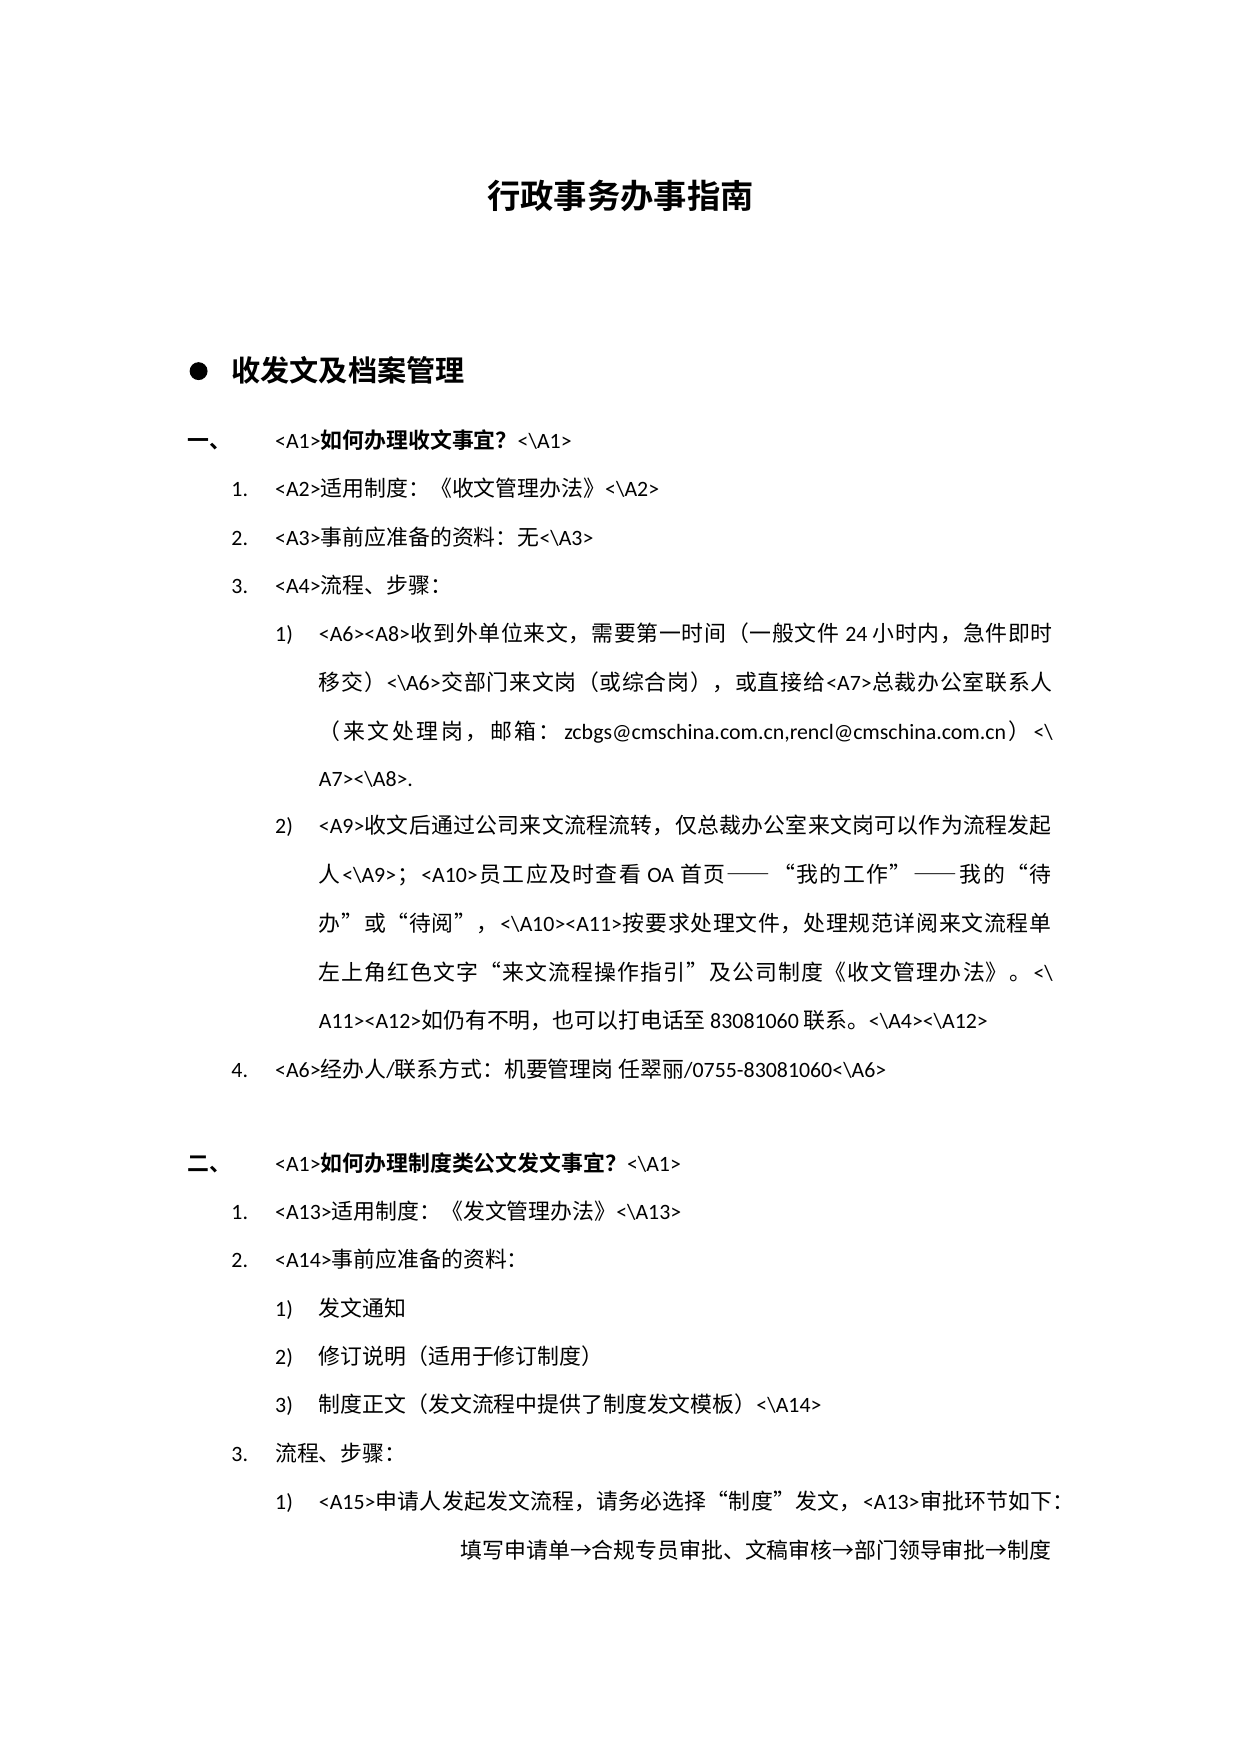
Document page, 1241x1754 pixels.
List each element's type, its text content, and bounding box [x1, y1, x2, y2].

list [275, 1484, 1053, 1565]
list 流程、步骤： [231, 1435, 1053, 1468]
list <A13>适用制度：《发文管理办法》<\A13> [231, 1194, 1053, 1226]
list <A2>适用制度：《收文管理办法》<\A2> [231, 471, 1053, 503]
list <A1>如何办理制度类公文发文事宜？<\A1> [187, 1145, 1053, 1178]
list 修订说明（适用于修订制度） [275, 1339, 1053, 1371]
list <A1>如何办理收文事宜？<\A1> [187, 422, 1053, 455]
list <A6>经办人/联系方式：机要管理岗 任翠丽/0755-83081060<\A6> [231, 1051, 1053, 1084]
list 收发文及档案管理 [187, 336, 1053, 401]
list <A6><A8>收到外单位来文，需要第一时间（一般文件24小时内，急件即时移交）<\A6>交部门来文岗（或综合岗），或直接给<A7>总裁办公室联系人（来文处理岗，邮箱：zcbgs@cmschina.com.cn,rencl@cmschina.com.cn）<\A7><\A8>. [275, 616, 1053, 794]
list <A9>收文后通过公司来文流程流转，仅总裁办公室来文岗可以作为流程发起人<\A9>；<A10>员工应及时查看OA首页——“我的工作”——我的“待办”或“待阅”，<\A10><A11>按要求处理文件，处理规范详阅来文流程单左上角红色文字“来文流程操作指引”及公司制度《收文管理办法》。<\A11><A12>如仍有不明，也可以打电话至83081060联系。<\A4><\A12> [275, 808, 1053, 1035]
list <A4>流程、步骤： [231, 567, 1053, 600]
list 发文通知 [275, 1290, 1053, 1323]
list 制度正文（发文流程中提供了制度发文模板）<\A14> [275, 1387, 1053, 1419]
text 行政事务办事指南 [187, 162, 1053, 227]
list <A3>事前应准备的资料：无<\A3> [231, 519, 1053, 552]
list <A14>事前应准备的资料： [231, 1242, 1053, 1274]
